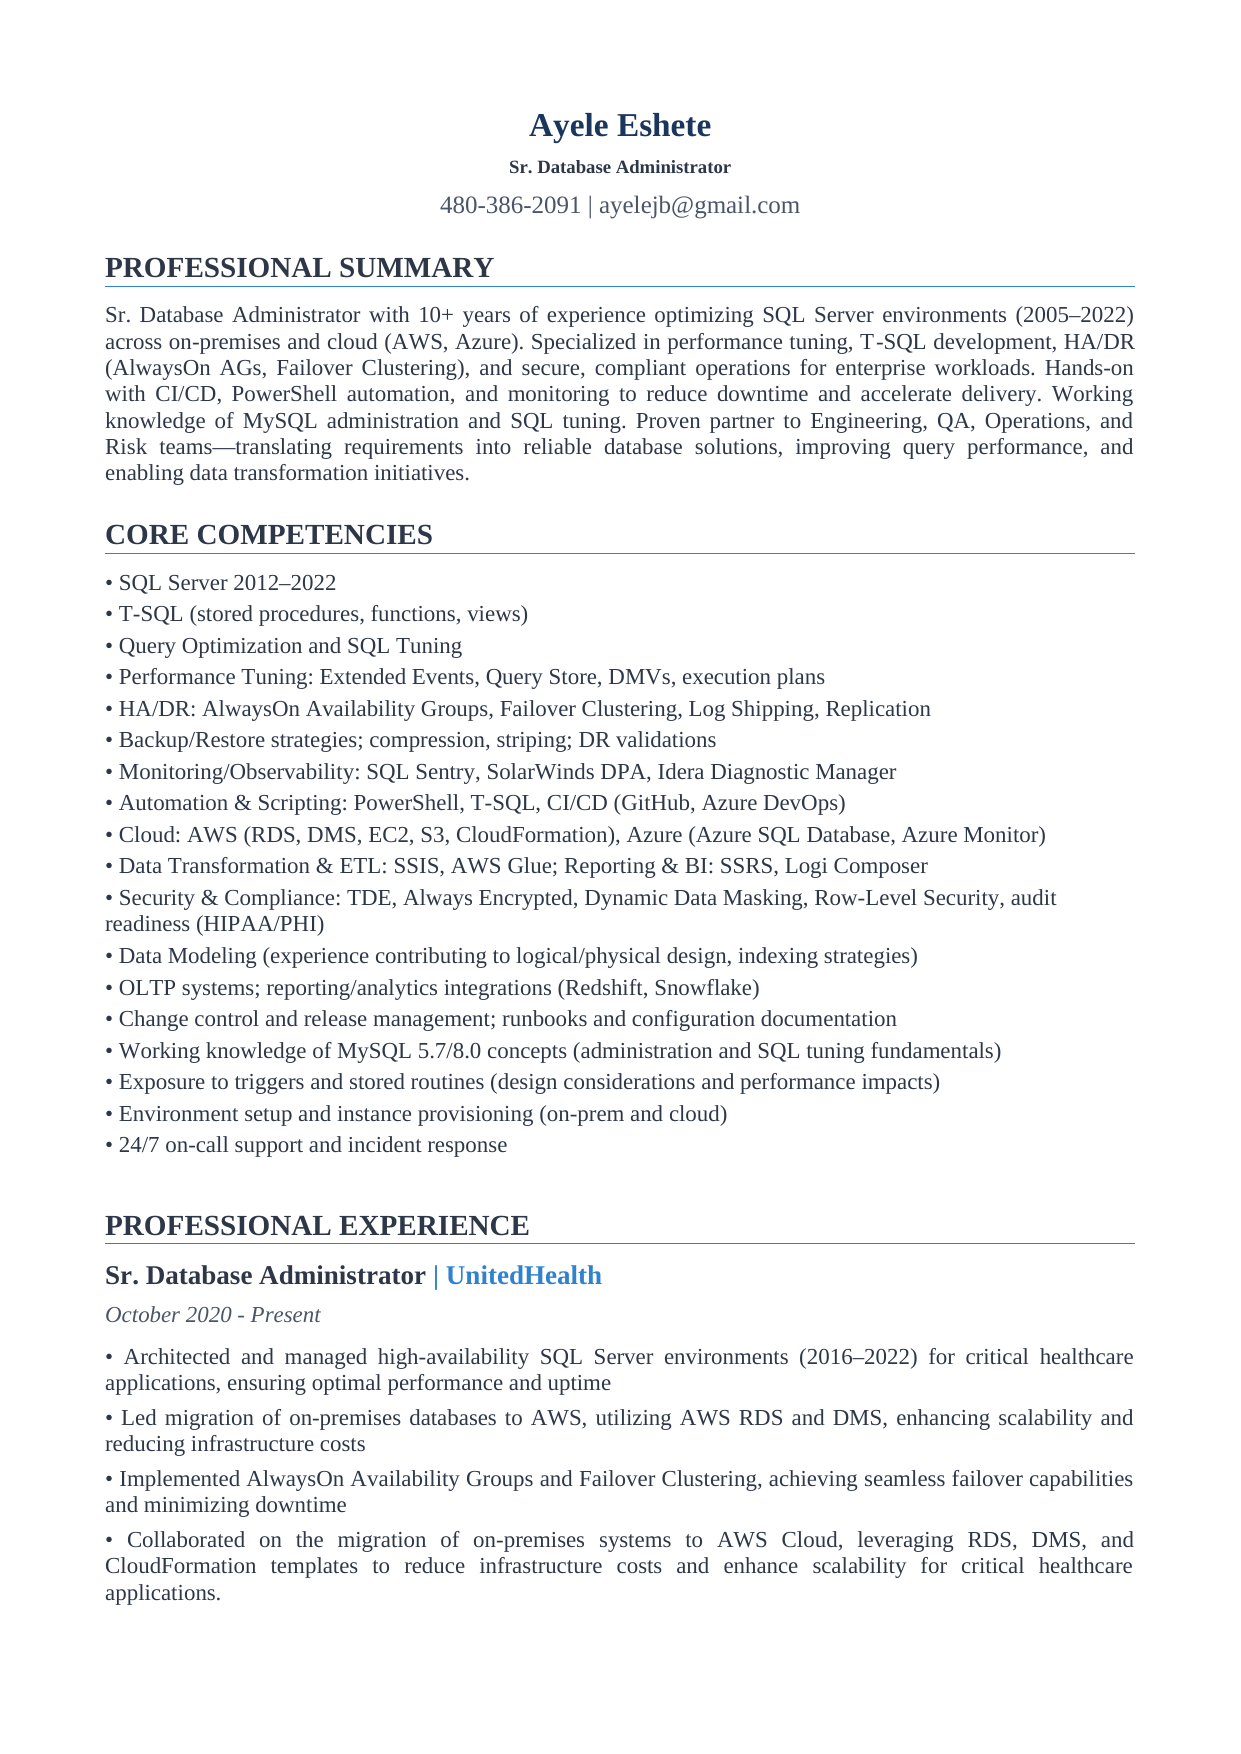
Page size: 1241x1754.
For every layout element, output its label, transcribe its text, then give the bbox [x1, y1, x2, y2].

text • T-SQL (stored procedures, functions, views) [105, 600, 1135, 626]
text • 24/7 on-call support and incident response [105, 1131, 1135, 1158]
text Sr. Database Administrator | UnitedHealth [105, 1259, 1135, 1291]
text • Data Modeling (experience contributing to logical/physical design, indexing strategies) [105, 942, 1135, 968]
text • Monitoring/Observability: SQL Sentry, SolarWinds DPA, Idera Diagnostic Manager [105, 758, 1135, 784]
text CORE COMPETENCIES [105, 517, 1135, 553]
text • Cloud: AWS (RDS, DMS, EC2, S3, CloudFormation), Azure (Azure SQL Database, Azure Monitor) [105, 821, 1135, 847]
text PROFESSIONAL SUMMARY [105, 250, 1135, 286]
text • Exposure to triggers and stored routines (design considerations and performance impacts) [105, 1068, 1135, 1095]
text Ayele Eshete [105, 105, 1135, 143]
text • HA/DR: AlwaysOn Availability Groups, Failover Clustering, Log Shipping, Replication [105, 695, 1135, 721]
text • Working knowledge of MySQL 5.7/8.0 concepts (administration and SQL tuning fundamentals) [105, 1037, 1135, 1063]
text Sr. Database Administrator with 10+ years of experience optimizing SQL Server environments (2005–2022) across on‑premises and cloud (AWS, Azure). Specialized in performance tuning, T‑SQL development, HA/DR (AlwaysOn AGs, Failover Clustering), and secure, compliant operations for enterprise workloads. Hands-on with CI/CD, PowerShell automation, and monitoring to reduce downtime and accelerate delivery. Working knowledge of MySQL administration and SQL tuning. Proven partner to Engineering, QA, Operations, and Risk teams—translating requirements into reliable database solutions, improving query performance, and enabling data transformation initiatives. [105, 301, 1135, 486]
text • Backup/Restore strategies; compression, striping; DR validations [105, 726, 1135, 753]
text October 2020 - Present [105, 1301, 1135, 1327]
text 480-386-2091 | ayelejb@gmail.com [105, 190, 1135, 219]
text • Architected and managed high-availability SQL Server environments (2016–2022) for critical healthcare applications, ensuring optimal performance and uptime [105, 1343, 1135, 1396]
text • SQL Server 2012–2022 [105, 568, 1135, 595]
text • Change control and release management; runbooks and configuration documentation [105, 1005, 1135, 1032]
text PROFESSIONAL EXPERIENCE [105, 1208, 1135, 1243]
text • Implemented AlwaysOn Availability Groups and Failover Clustering, achieving seamless failover capabilities and minimizing downtime [105, 1465, 1135, 1518]
text Sr. Database Administrator [105, 156, 1135, 177]
text • Automation & Scripting: PowerShell, T-SQL, CI/CD (GitHub, Azure DevOps) [105, 789, 1135, 816]
text • Query Optimization and SQL Tuning [105, 632, 1135, 658]
text • Led migration of on-premises databases to AWS, utilizing AWS RDS and DMS, enhancing scalability and reducing infrastructure costs [105, 1404, 1135, 1457]
text • Performance Tuning: Extended Events, Query Store, DMVs, execution plans [105, 663, 1135, 689]
text • Collaborated on the migration of on-premises systems to AWS Cloud, leveraging RDS, DMS, and CloudFormation templates to reduce infrastructure costs and enhance scalability for critical healthcare applications. [105, 1526, 1135, 1605]
text • Security & Compliance: TDE, Always Encrypted, Dynamic Data Masking, Row-Level Security, audit readiness (HIPAA/PHI) [105, 884, 1135, 937]
text • OLTP systems; reporting/analytics integrations (Redshift, Snowflake) [105, 974, 1135, 1000]
text • Environment setup and instance provisioning (on-prem and cloud) [105, 1100, 1135, 1126]
text • Data Transformation & ETL: SSIS, AWS Glue; Reporting & BI: SSRS, Logi Composer [105, 853, 1135, 879]
